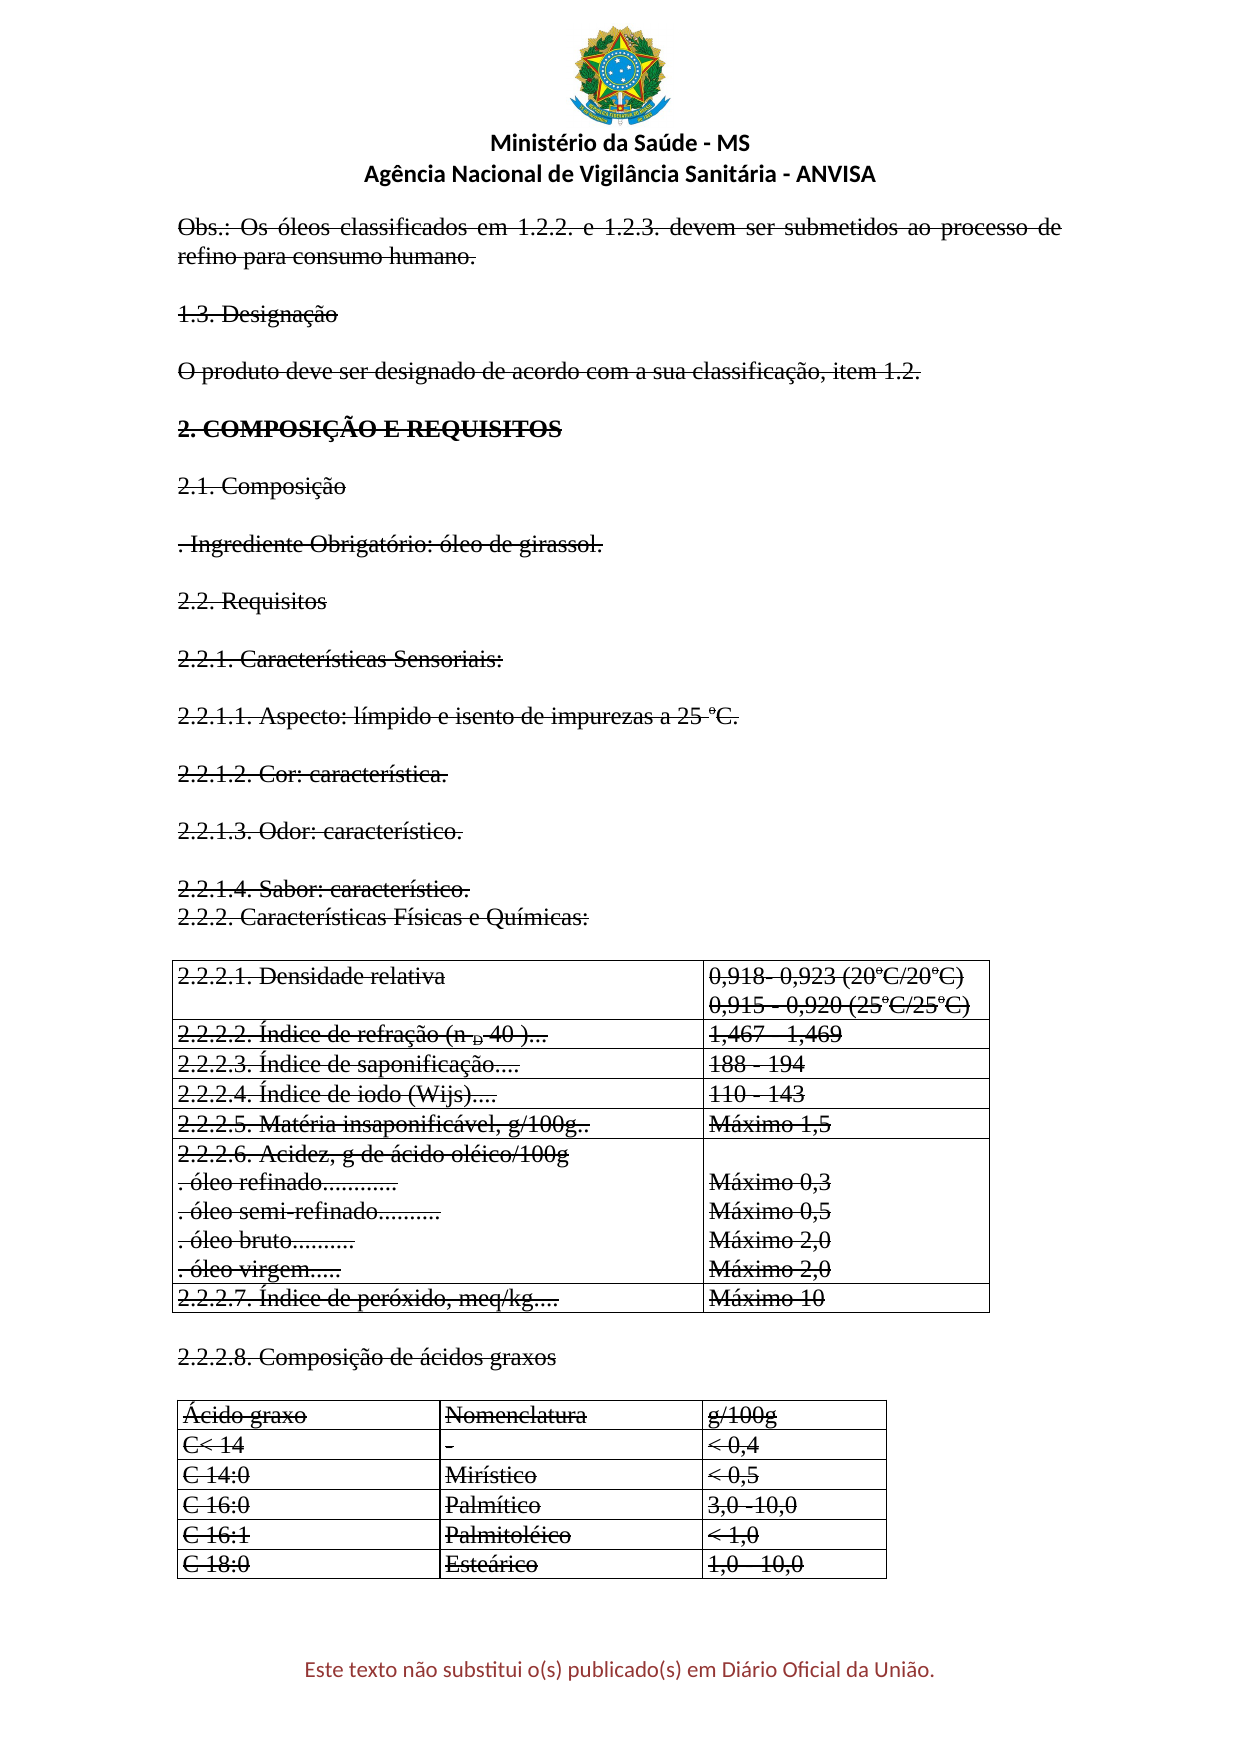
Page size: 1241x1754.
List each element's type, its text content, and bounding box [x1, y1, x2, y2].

table_cell Máximo 0,5 [704, 1196, 989, 1225]
table_cell Máximo 0,3 [704, 1168, 989, 1196]
table_cell C 18:0 [178, 1550, 439, 1578]
table_cell C 14:0 [178, 1460, 439, 1489]
text 2.1. Composição [177, 471, 1063, 500]
table_cell 2.2.2.3. Índice de saponificação.... [173, 1049, 703, 1078]
table_cell C< 14 [178, 1430, 439, 1459]
table_cell 3,0 -10,0 [703, 1490, 886, 1519]
table_cell . óleo virgem..... [173, 1254, 703, 1282]
table_cell 2.2.2.4. Índice de iodo (Wijs).... [173, 1079, 703, 1108]
table_cell Máximo 2,0 [704, 1254, 989, 1282]
text O produto deve ser designado de acordo com a sua classificação, item 1.2. [177, 356, 1063, 385]
text . Ingrediente Obrigatório: óleo de girassol. [177, 529, 1063, 557]
table_cell Mirístico [441, 1460, 702, 1489]
table_cell . óleo refinado............ [173, 1168, 703, 1196]
table_header 0,918- 0,923 (20oC/20oC) 0,915 - 0,920 (25oC/25oC) [704, 961, 989, 1018]
table_header g/100g [703, 1401, 886, 1429]
text Obs.: Os óleos classificados em 1.2.2. e 1.2.3. devem ser submetidos ao processo de refino para consumo humano. [177, 212, 1063, 270]
table_cell C 16:1 [178, 1520, 439, 1548]
table_cell . óleo bruto.......... [173, 1225, 703, 1254]
table_cell 1,467 - 1,469 [704, 1020, 989, 1048]
text 2.2. Requisitos [177, 586, 1063, 615]
table_cell 2.2.2.2. Índice de refração (n D 40 )... [173, 1020, 703, 1048]
table_cell 2.2.2.6. Acidez, g de ácido oléico/100g [173, 1139, 703, 1167]
text 1.3. Designação [177, 299, 1063, 327]
table_cell Esteárico [441, 1550, 702, 1578]
table_header Nomenclatura [441, 1401, 702, 1429]
table_cell Máximo 1,5 [704, 1109, 989, 1138]
text 2.2.2. Características Físicas e Químicas: [177, 902, 1063, 931]
text 2.2.1.1. Aspecto: límpido e isento de impurezas a 25 oC. [177, 701, 1063, 730]
table_cell 2.2.2.5. Matéria insaponificável, g/100g.. [173, 1109, 703, 1138]
table_cell Máximo 10 [704, 1284, 989, 1312]
table_cell . óleo semi-refinado.......... [173, 1196, 703, 1225]
table_cell < 0,5 [703, 1460, 886, 1489]
table_cell C 16:0 [178, 1490, 439, 1519]
text 2. COMPOSIÇÃO E REQUISITOS [177, 414, 1063, 442]
table_cell Máximo 2,0 [704, 1225, 989, 1254]
table_cell Palmítico [441, 1490, 702, 1519]
table_cell < 0,4 [703, 1430, 886, 1459]
text 2.2.1.4. Sabor: característico. [177, 874, 1063, 902]
table_header 2.2.2.1. Densidade relativa [173, 961, 703, 1018]
table_cell < 1,0 [703, 1520, 886, 1548]
text 2.2.1.2. Cor: característica. [177, 759, 1063, 787]
table_cell 188 - 194 [704, 1049, 989, 1078]
text 2.2.1.3. Odor: característico. [177, 816, 1063, 845]
table_cell [704, 1139, 989, 1167]
table_cell - [441, 1430, 702, 1459]
text 2.2.2.8. Composição de ácidos graxos [177, 1342, 1063, 1371]
text 2.2.1. Características Sensoriais: [177, 644, 1063, 672]
table_header Ácido graxo [178, 1401, 439, 1429]
table_cell Palmitoléico [441, 1520, 702, 1548]
table_cell 2.2.2.7. Índice de peróxido, meq/kg.... [173, 1284, 703, 1312]
table_cell 1,0 - 10,0 [703, 1550, 886, 1578]
picture [566, 23, 674, 128]
table_cell 110 - 143 [704, 1079, 989, 1108]
